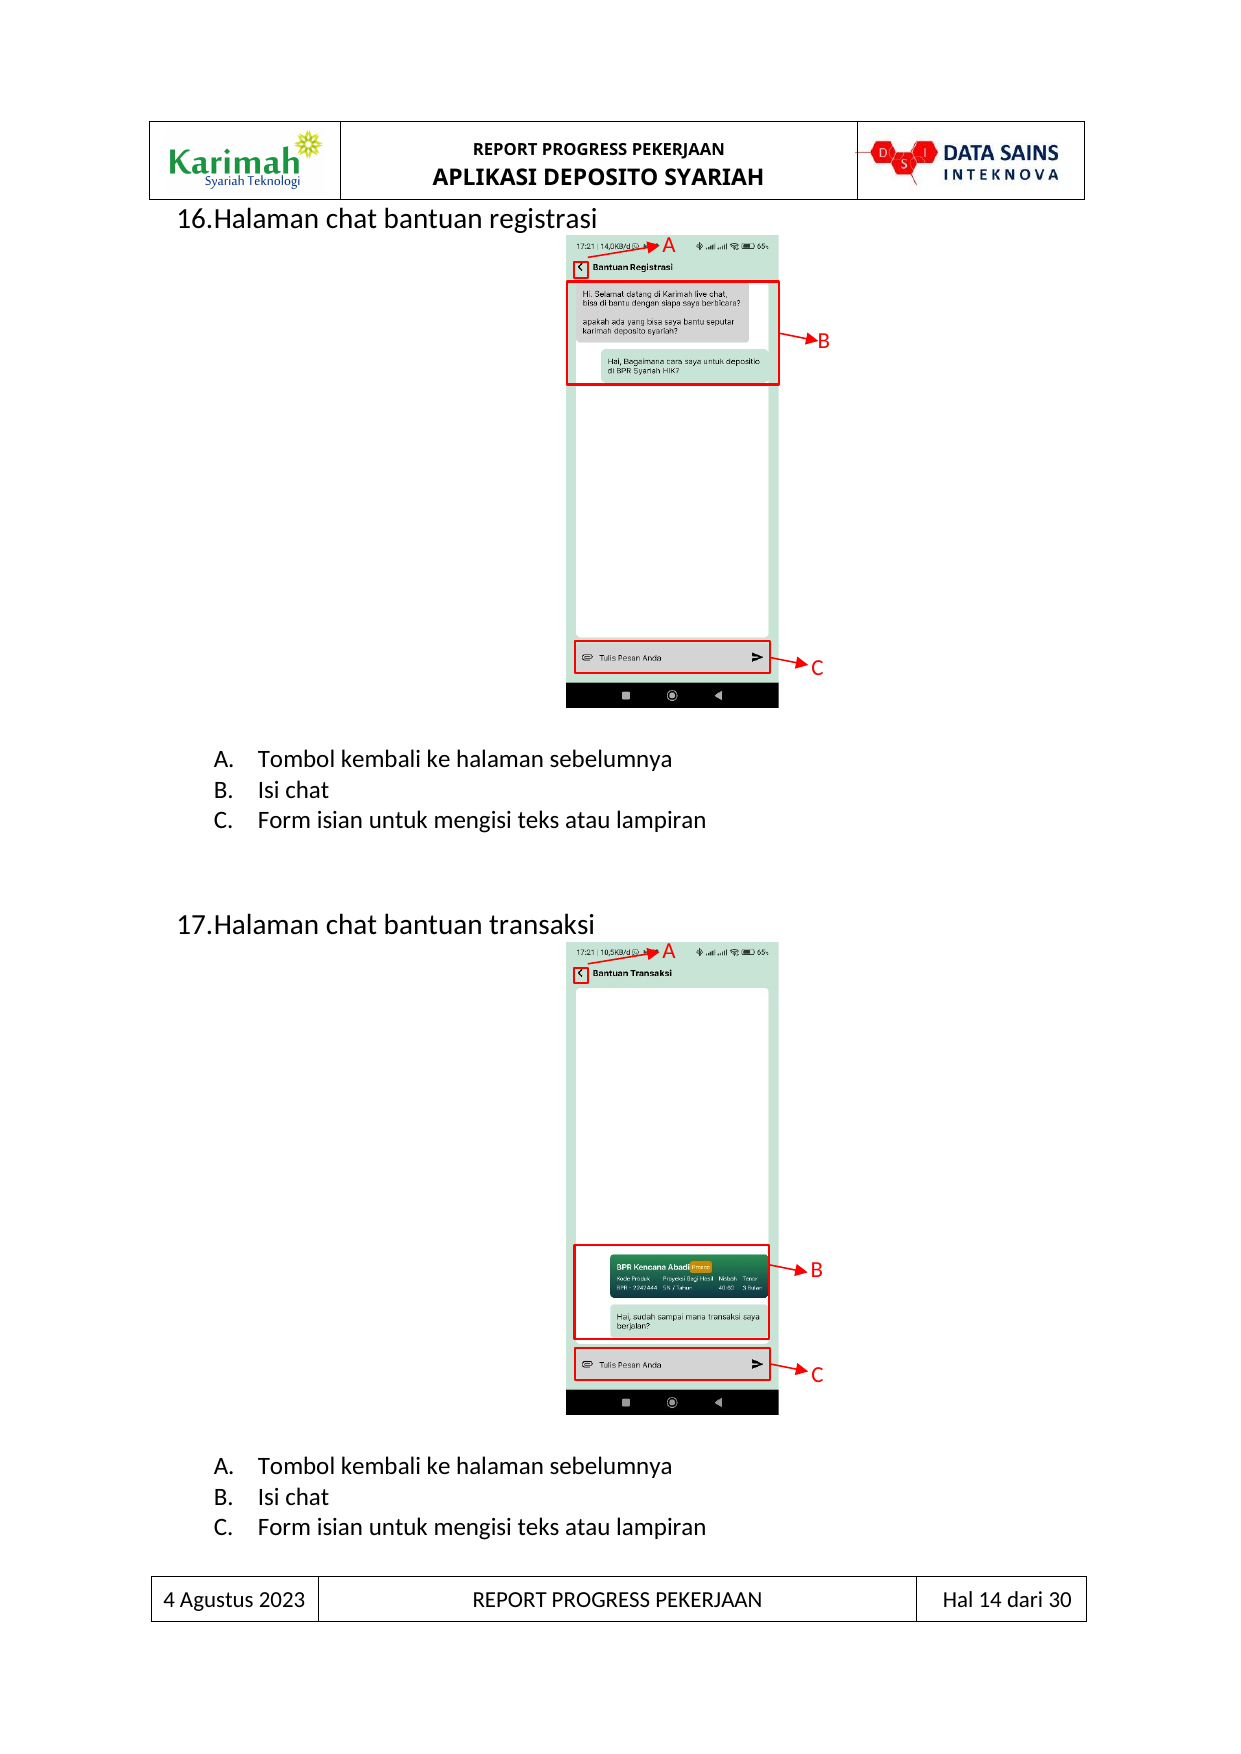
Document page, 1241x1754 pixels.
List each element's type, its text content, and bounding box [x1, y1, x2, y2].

list Form isian untuk mengisi teks atau lampiran [213, 805, 1092, 835]
list Form isian untuk mengisi teks atau lampiran [213, 1511, 1092, 1542]
list Halaman chat bantuan registrasi [176, 200, 1092, 236]
picture [568, 283, 778, 383]
picture [858, 130, 1061, 192]
picture [566, 942, 779, 1415]
list Tombol kembali ke halaman sebelumnya [213, 744, 1092, 774]
list Isi chat [213, 1481, 1092, 1511]
picture [566, 386, 779, 708]
picture [166, 126, 325, 196]
picture [576, 1246, 768, 1338]
picture [576, 1349, 769, 1379]
picture [576, 642, 769, 672]
list Halaman chat bantuan transaksi [176, 906, 1092, 942]
list Isi chat [213, 774, 1092, 805]
list Tombol kembali ke halaman sebelumnya [213, 1450, 1092, 1481]
picture [566, 235, 779, 280]
